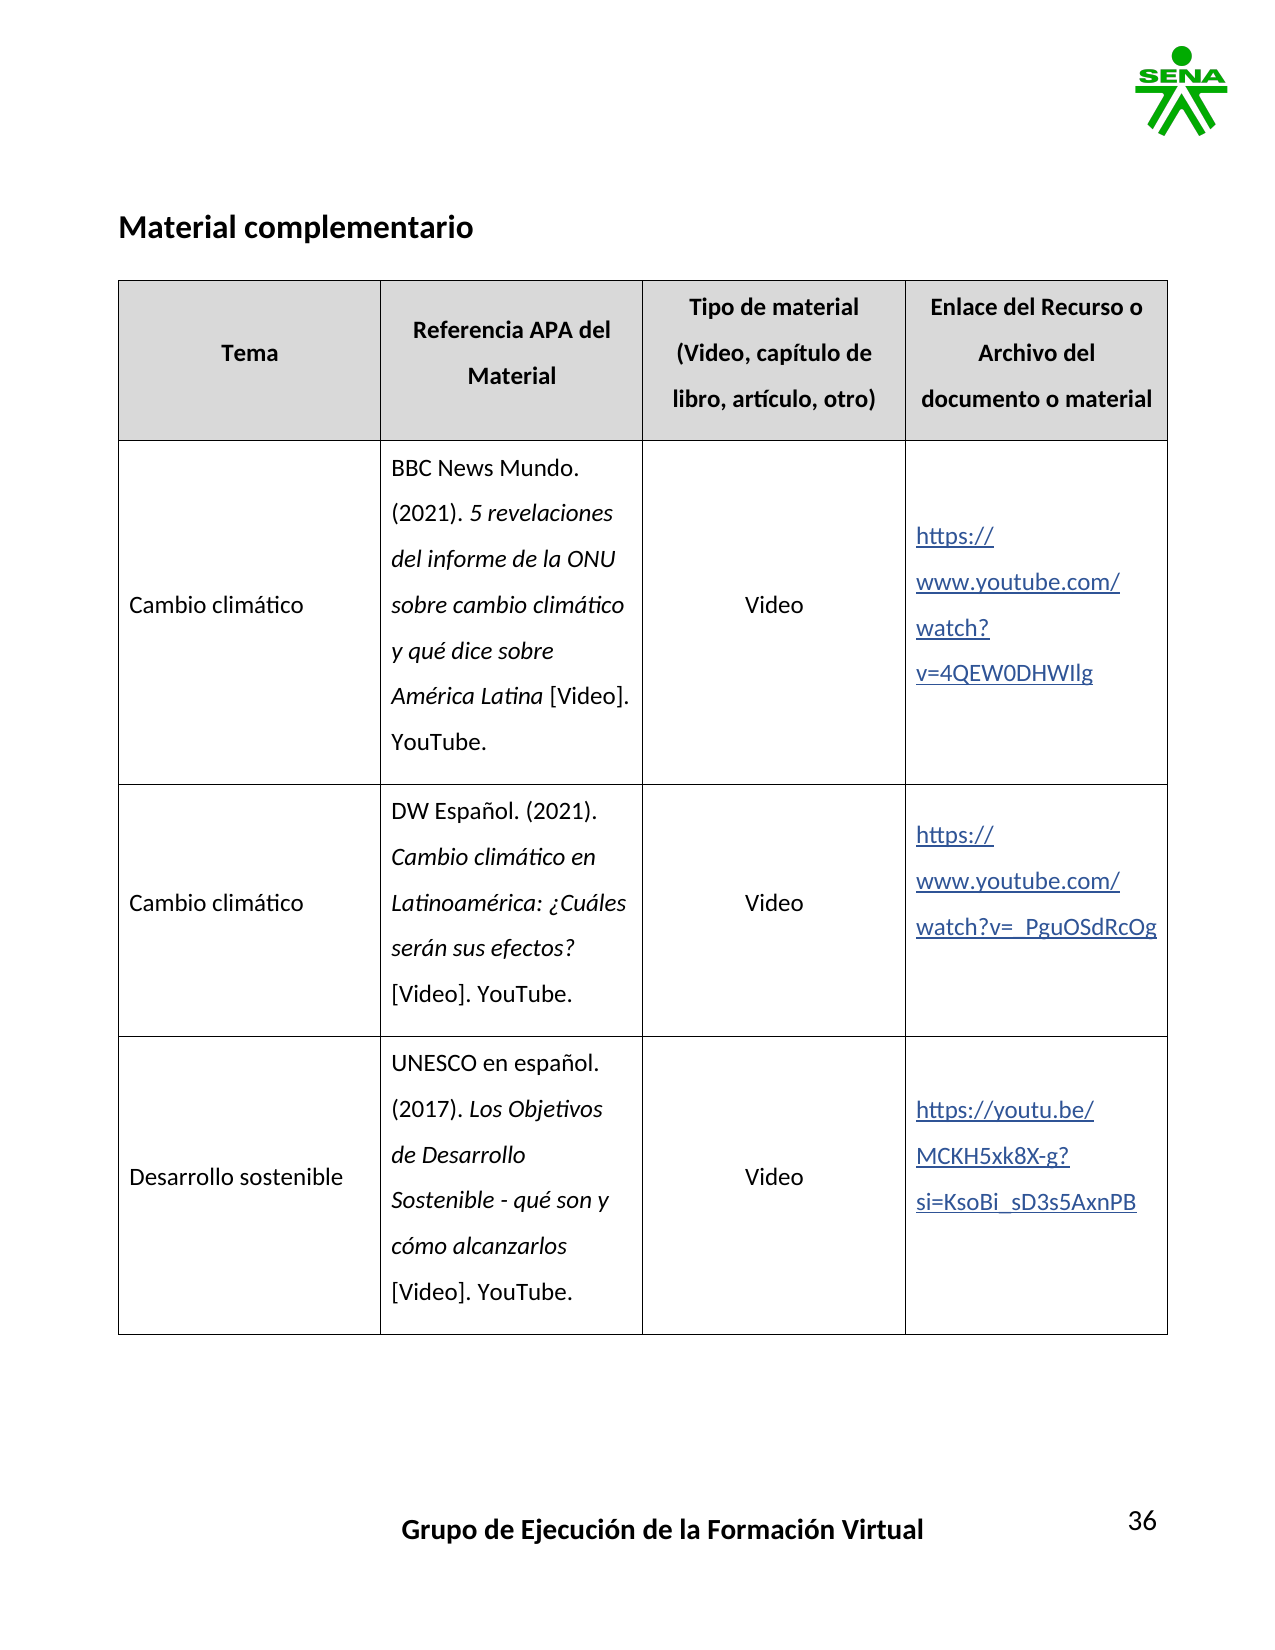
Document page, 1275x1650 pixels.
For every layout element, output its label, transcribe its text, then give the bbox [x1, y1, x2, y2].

table_header Referencia APA del Material [381, 281, 642, 440]
table_cell DW Español. (2021). Cambio climático en Latinoamérica: ¿Cuáles serán sus efectos? [Video]. YouTube. [381, 785, 642, 1036]
table_header Tema [119, 281, 380, 440]
table_cell Desarrollo sostenible [119, 1037, 380, 1333]
table_cell Video [643, 785, 905, 1036]
table_header Tipo de material (Video, capítulo de libro, artículo, otro) [643, 281, 905, 440]
table_cell BBC News Mundo. (2021). 5 revelaciones del informe de la ONU sobre cambio climático y qué dice sobre América Latina [Video]. YouTube. [381, 441, 642, 784]
table_cell https://youtu.be/MCKH5xk8X-g?si=KsoBi_sD3s5AxnPB [906, 1037, 1167, 1333]
text Material complementario [118, 206, 1157, 247]
picture [1135, 46, 1228, 136]
table_cell Cambio climático [119, 441, 380, 784]
table_header Enlace del Recurso o Archivo del documento o material [906, 281, 1167, 440]
table_cell https://www.youtube.com/watch?v=4QEW0DHWIlg [906, 441, 1167, 784]
table_cell Cambio climático [119, 785, 380, 1036]
table_cell Video [643, 1037, 905, 1333]
table_cell https://www.youtube.com/watch?v=_PguOSdRcOg [906, 785, 1167, 1036]
table_cell UNESCO en español. (2017). Los Objetivos de Desarrollo Sostenible - qué son y cómo alcanzarlos [Video]. YouTube. [381, 1037, 642, 1333]
table_cell Video [643, 441, 905, 784]
